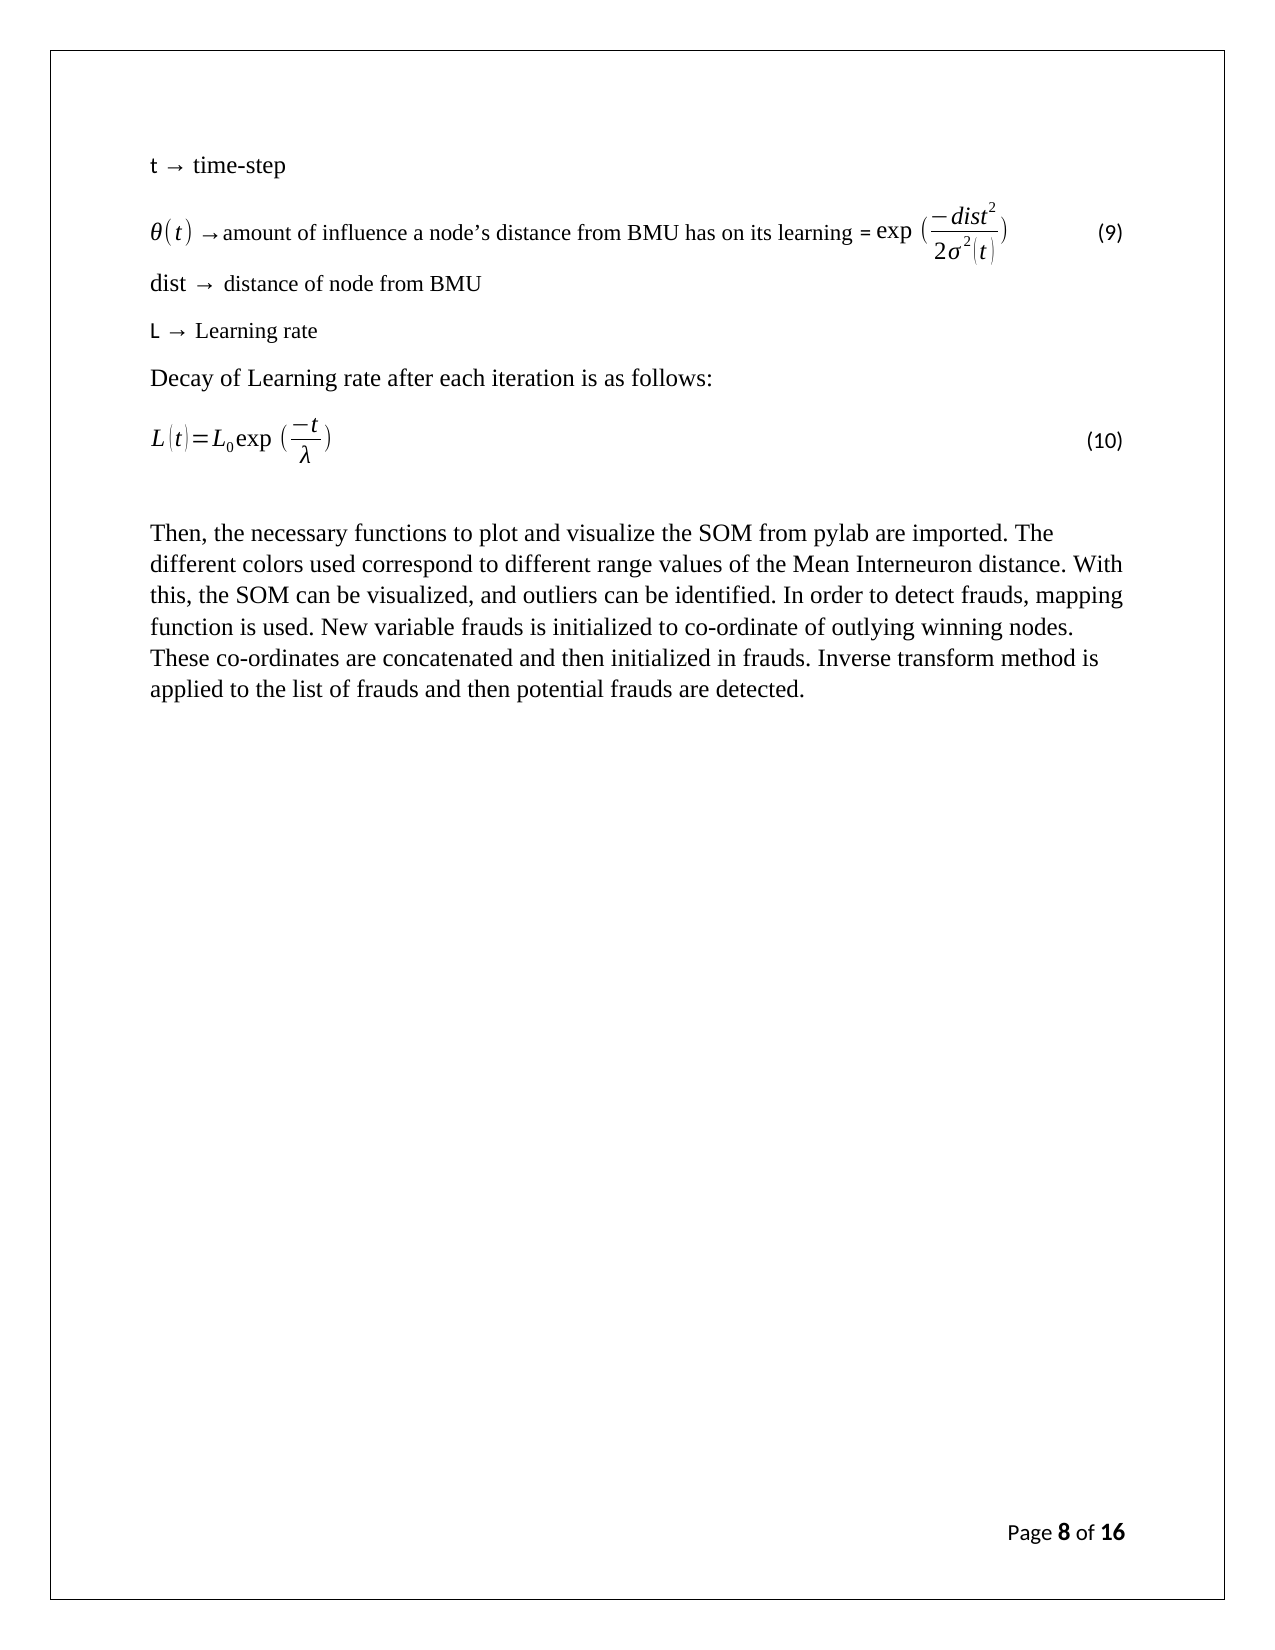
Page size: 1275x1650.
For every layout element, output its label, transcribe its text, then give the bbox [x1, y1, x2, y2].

text Then, the necessary functions to plot and visualize the SOM from pylab are imported. The different colors used correspond to different range values of the Mean Interneuron distance. With this, the SOM can be visualized, and outliers can be identified. In order to detect frauds, mapping function is used. New variable frauds is initialized to co-ordinate of outlying winning nodes. These co-ordinates are concatenated and then initialized in frauds. Inverse transform method is applied to the list of frauds and then potential frauds are detected. [150, 488, 1125, 702]
text t time-step [150, 150, 1125, 179]
text amount of influence a node’s distance from BMU has on its learning = (9) dist distance of node from BMU [150, 198, 1125, 297]
text L Learning rate [150, 316, 1125, 344]
text Decay of Learning rate after each iteration is as follows: [150, 363, 1125, 391]
text (10) [150, 410, 1125, 469]
